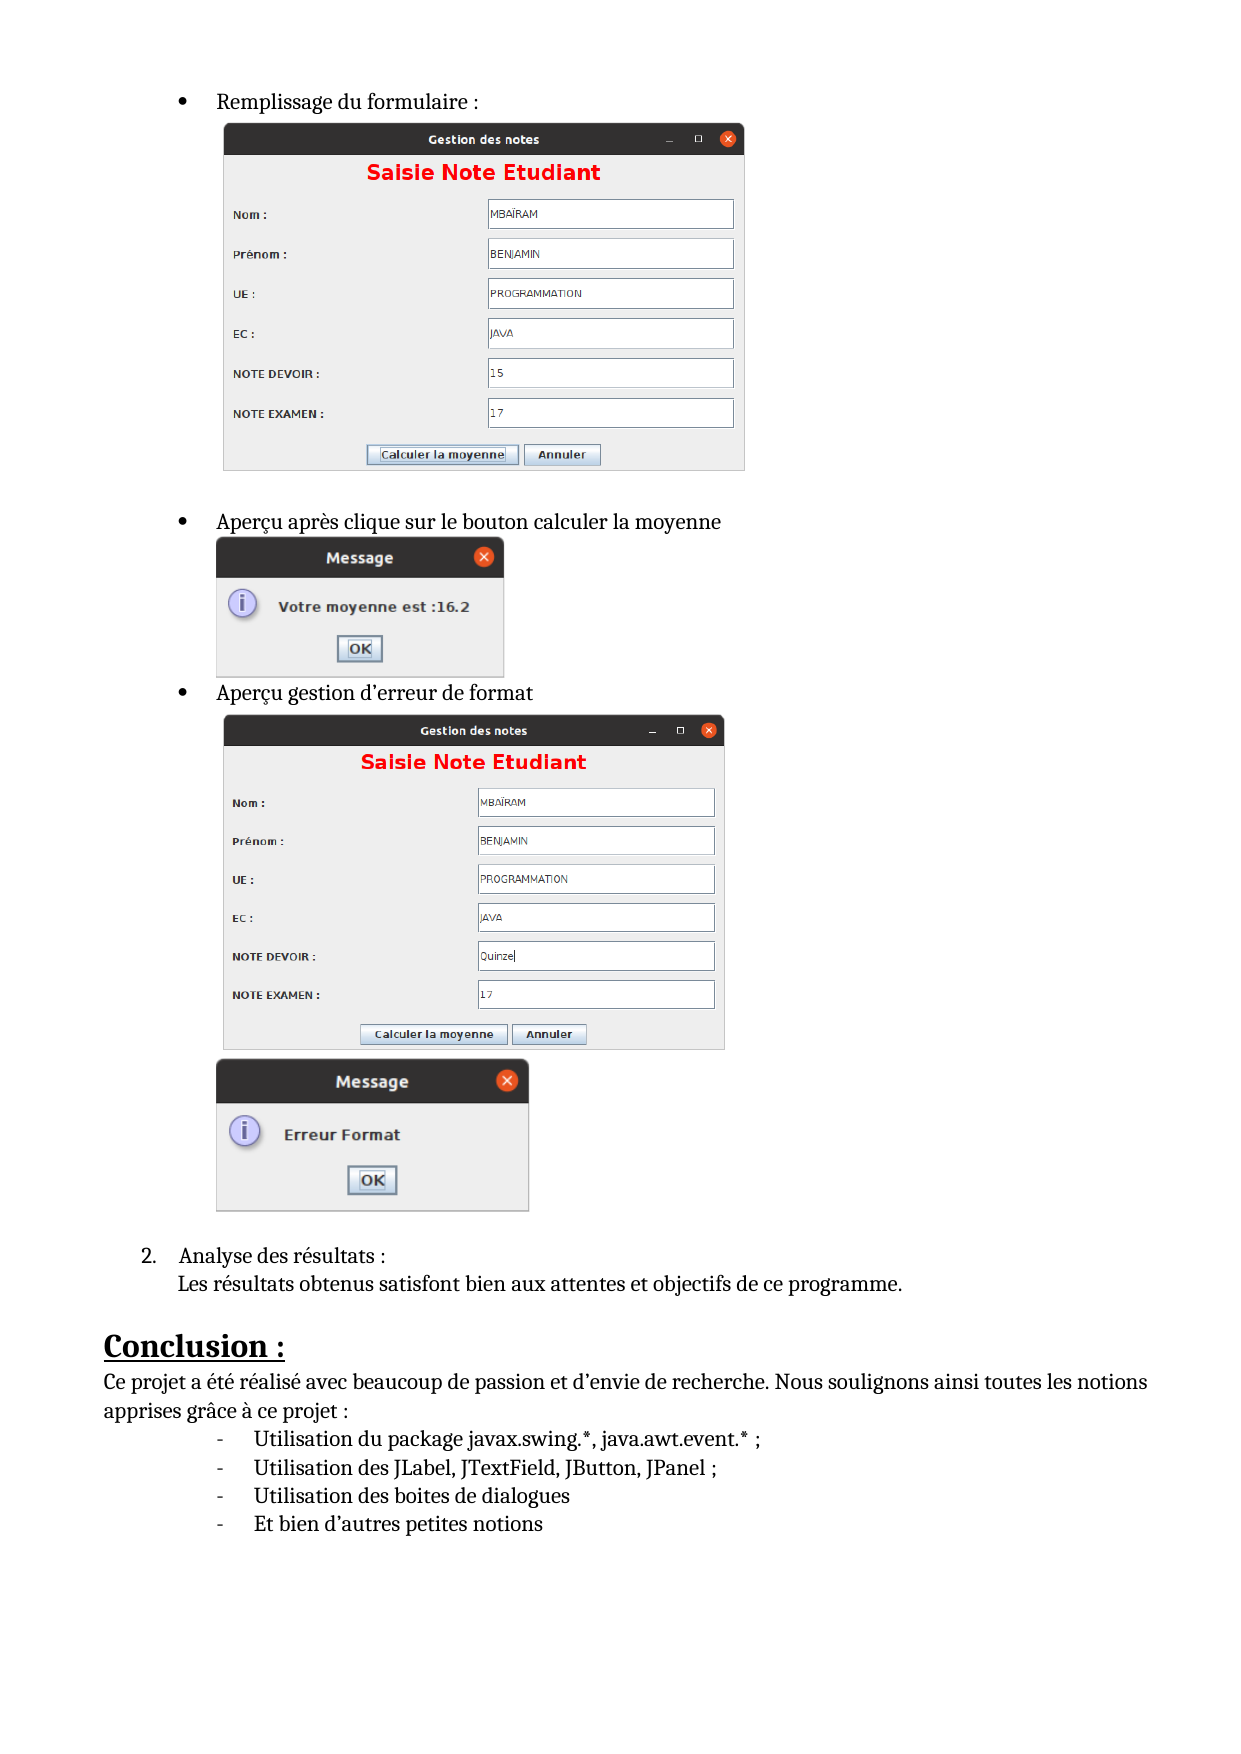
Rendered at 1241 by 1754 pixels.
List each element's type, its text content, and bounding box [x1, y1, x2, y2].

text Ce projet a été réalisé avec beaucoup de passion et d’envie de recherche. Nous soulignons ainsi toutes les notions apprises grâce à ce projet : [103, 1369, 1152, 1424]
list Aperçu après clique sur le bouton calculer la moyenne [178, 508, 1152, 535]
picture [216, 708, 732, 1057]
list Analyse des résultats : [141, 1242, 1152, 1269]
list Aperçu gestion d’erreur de format [178, 680, 1152, 706]
picture [216, 117, 752, 478]
list Utilisation du package javax.swing.*, java.awt.event.* ; [216, 1426, 1152, 1452]
list Et bien d’autres petites notions [216, 1511, 1152, 1538]
text Les résultats obtenus satisfont bien aux attentes et objectifs de ce programme. [103, 1271, 1152, 1297]
list Utilisation des boites de dialogues [216, 1483, 1152, 1509]
picture [216, 536, 505, 678]
list Utilisation des JLabel, JTextField, JButton, JPanel ; [216, 1454, 1152, 1481]
picture [216, 1058, 530, 1212]
list Remplissage du formulaire : [178, 89, 1152, 115]
text Conclusion : [103, 1328, 1152, 1366]
